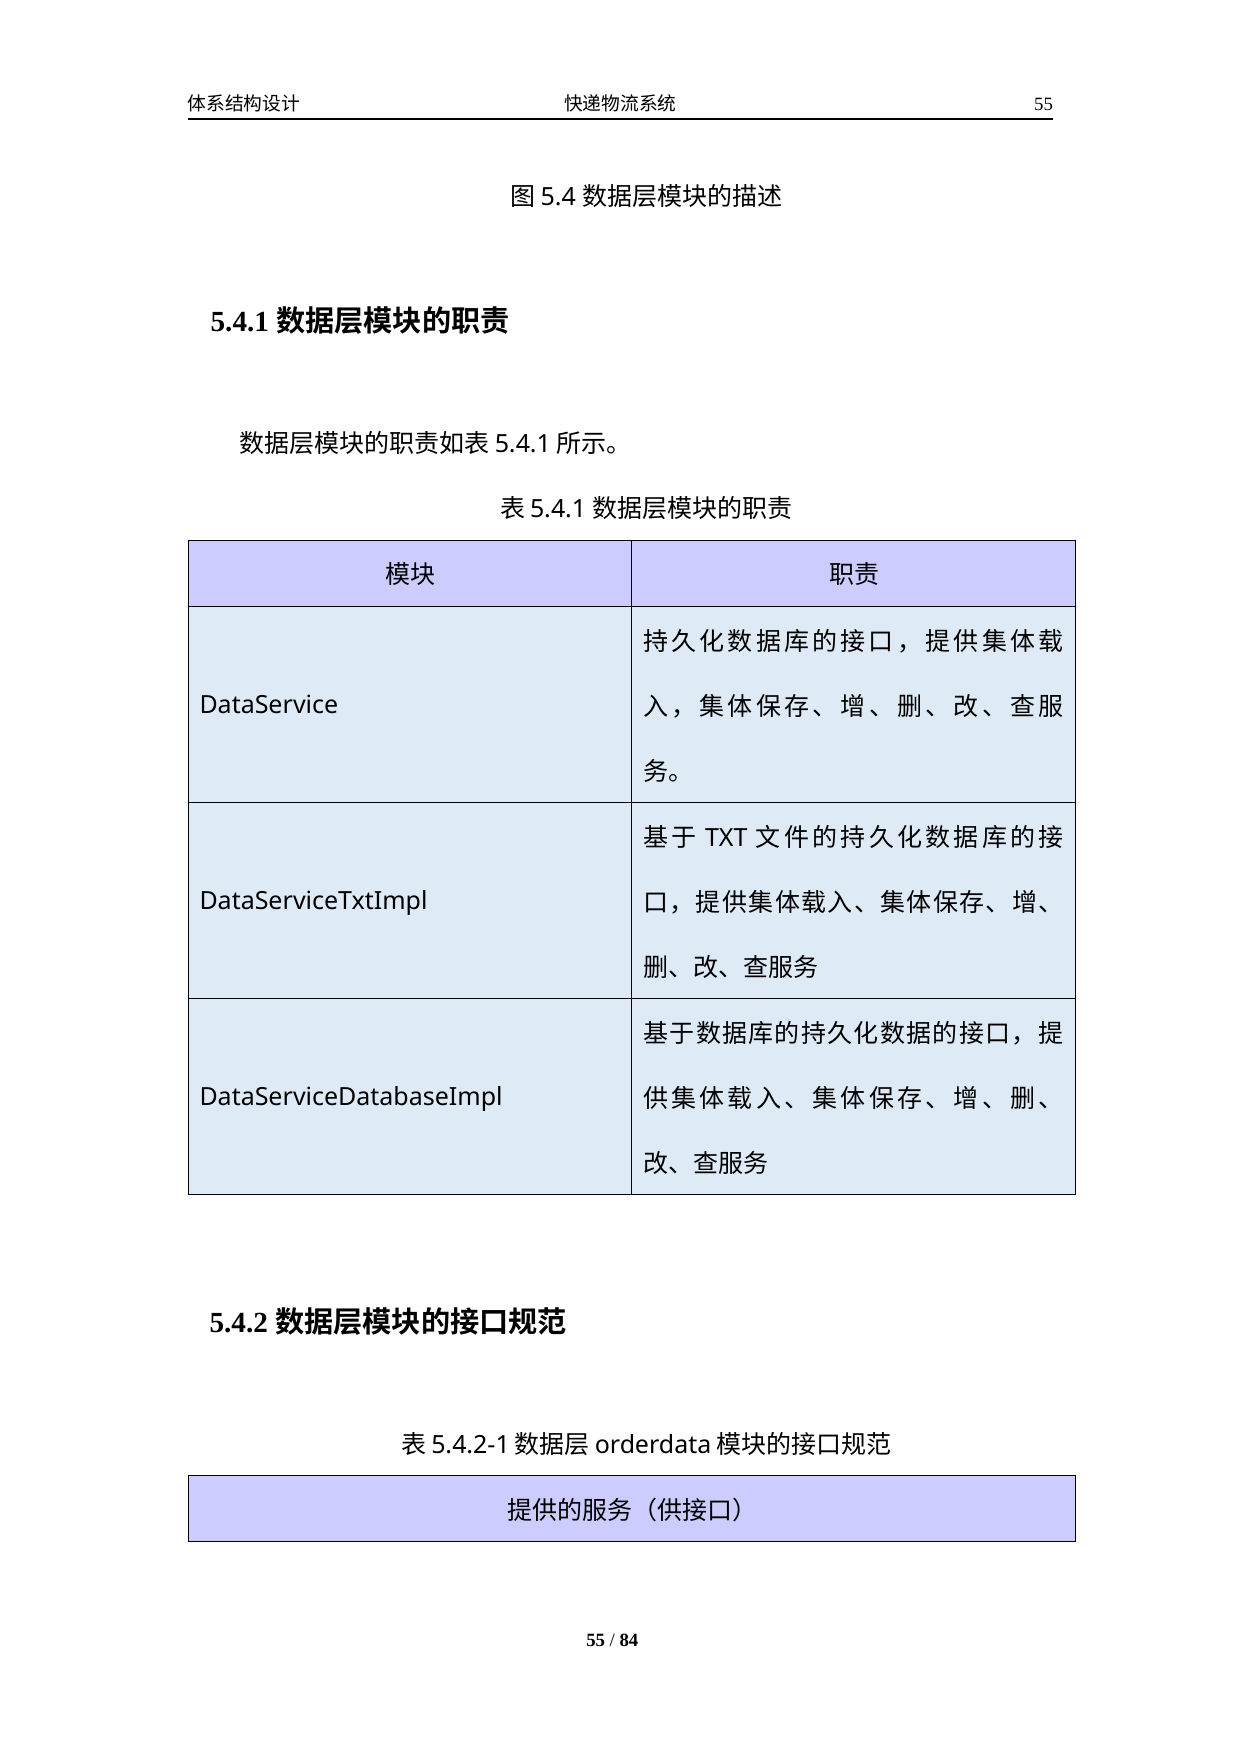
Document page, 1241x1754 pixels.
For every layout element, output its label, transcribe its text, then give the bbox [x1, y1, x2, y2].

text 表5.4.2-1数据层orderdata模块的接口规范 [187, 1410, 1053, 1475]
table_header 模块 [189, 541, 631, 606]
text 数据层模块的职责如表5.4.1所示。 [187, 409, 1053, 474]
text 图5.4 数据层模块的描述 [187, 162, 1053, 227]
table_cell DataService [189, 607, 631, 802]
table_cell 基于TXT文件的持久化数据库的接口，提供集体载入、集体保存、增、删、改、查服务 [632, 803, 1075, 998]
text 表5.4.1 数据层模块的职责 [187, 474, 1053, 539]
table_header 提供的服务（供接口） [189, 1476, 1075, 1541]
table_cell 持久化数据库的接口，提供集体载入，集体保存、增、删、改、查服务。 [632, 607, 1075, 802]
table_cell 基于数据库的持久化数据的接口，提供集体载入、集体保存、增、删、改、查服务 [632, 999, 1075, 1194]
table_cell DataServiceDatabaseImpl [189, 999, 631, 1194]
table_cell DataServiceTxtImpl [189, 803, 631, 998]
subtitle 5.4.1 数据层模块的职责 [187, 287, 1053, 352]
table_header 职责 [632, 541, 1075, 606]
subtitle 5.4.2 数据层模块的接口规范 [187, 1287, 1053, 1352]
